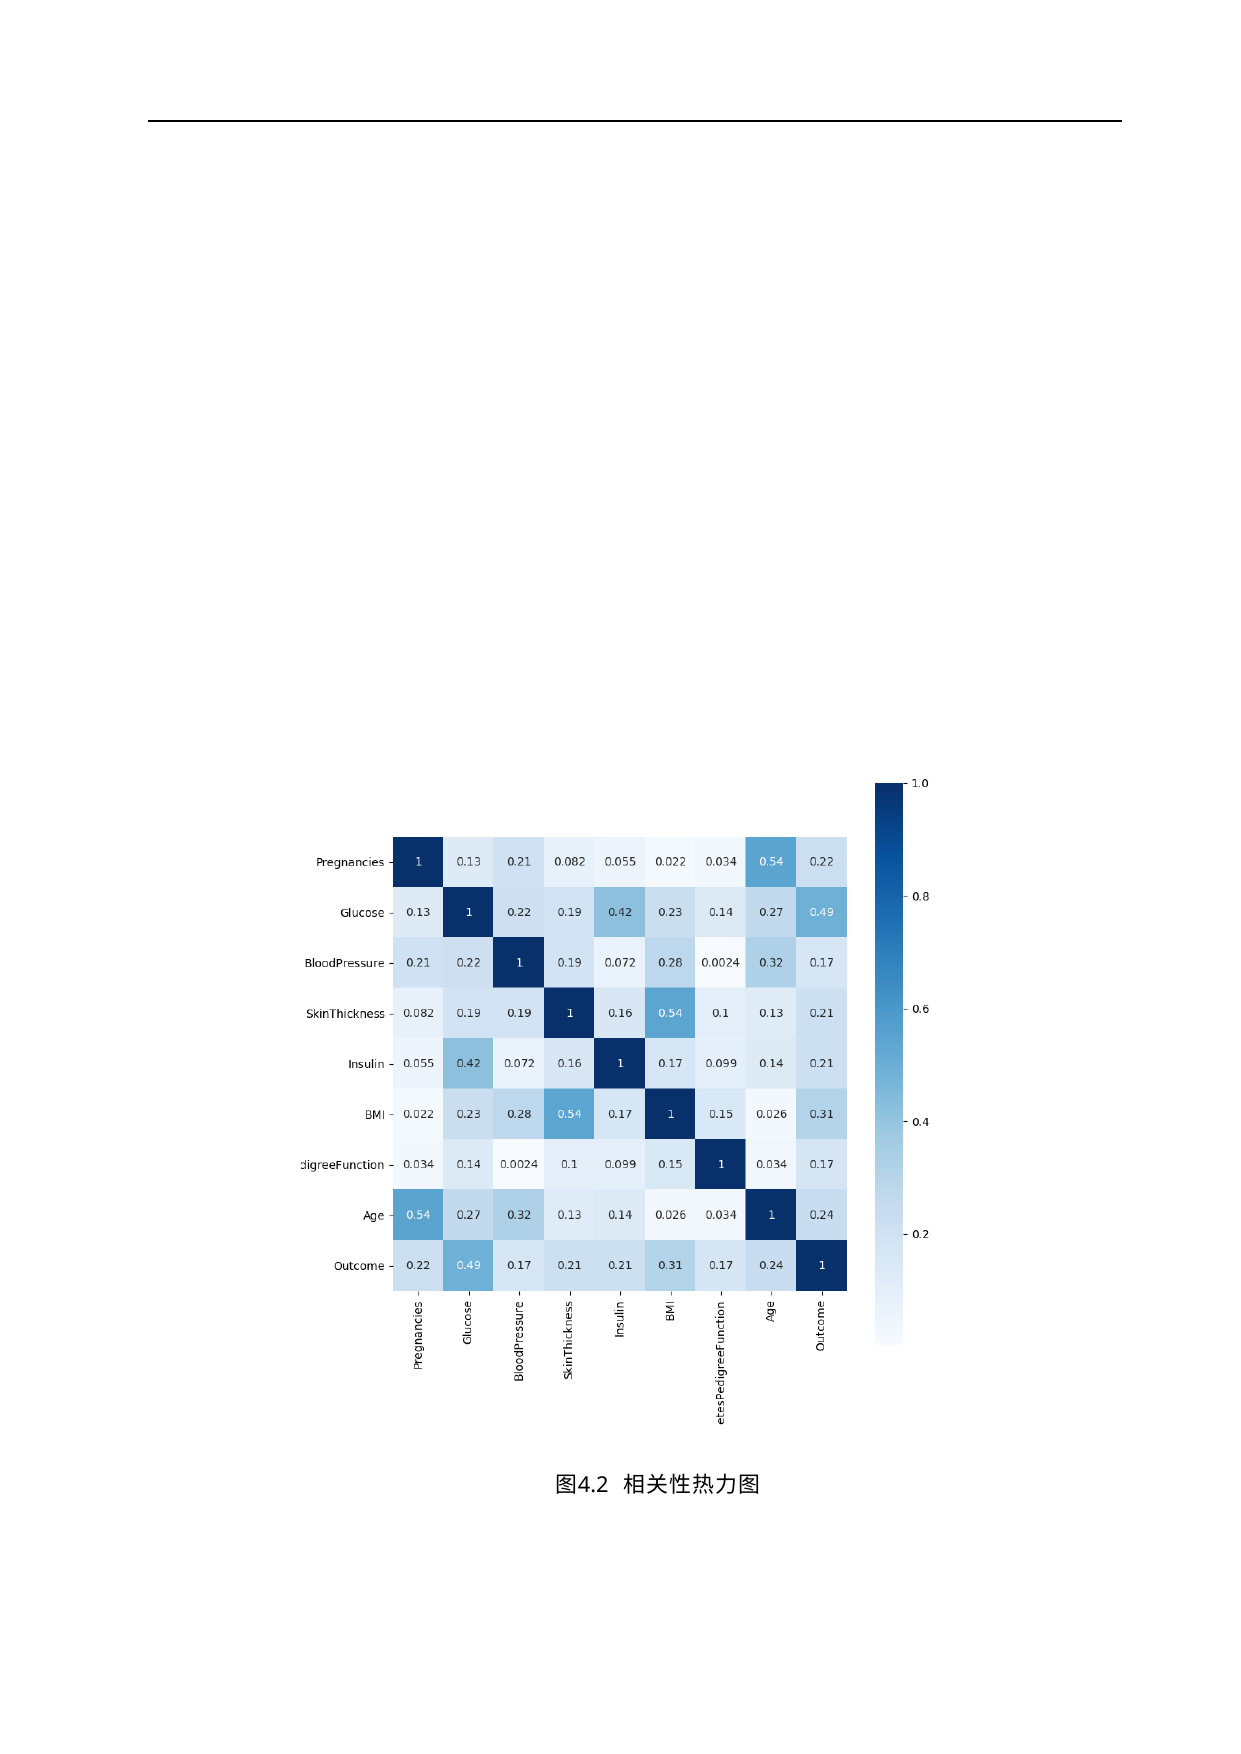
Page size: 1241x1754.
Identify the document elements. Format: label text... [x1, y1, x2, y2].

picture [301, 695, 1033, 1425]
